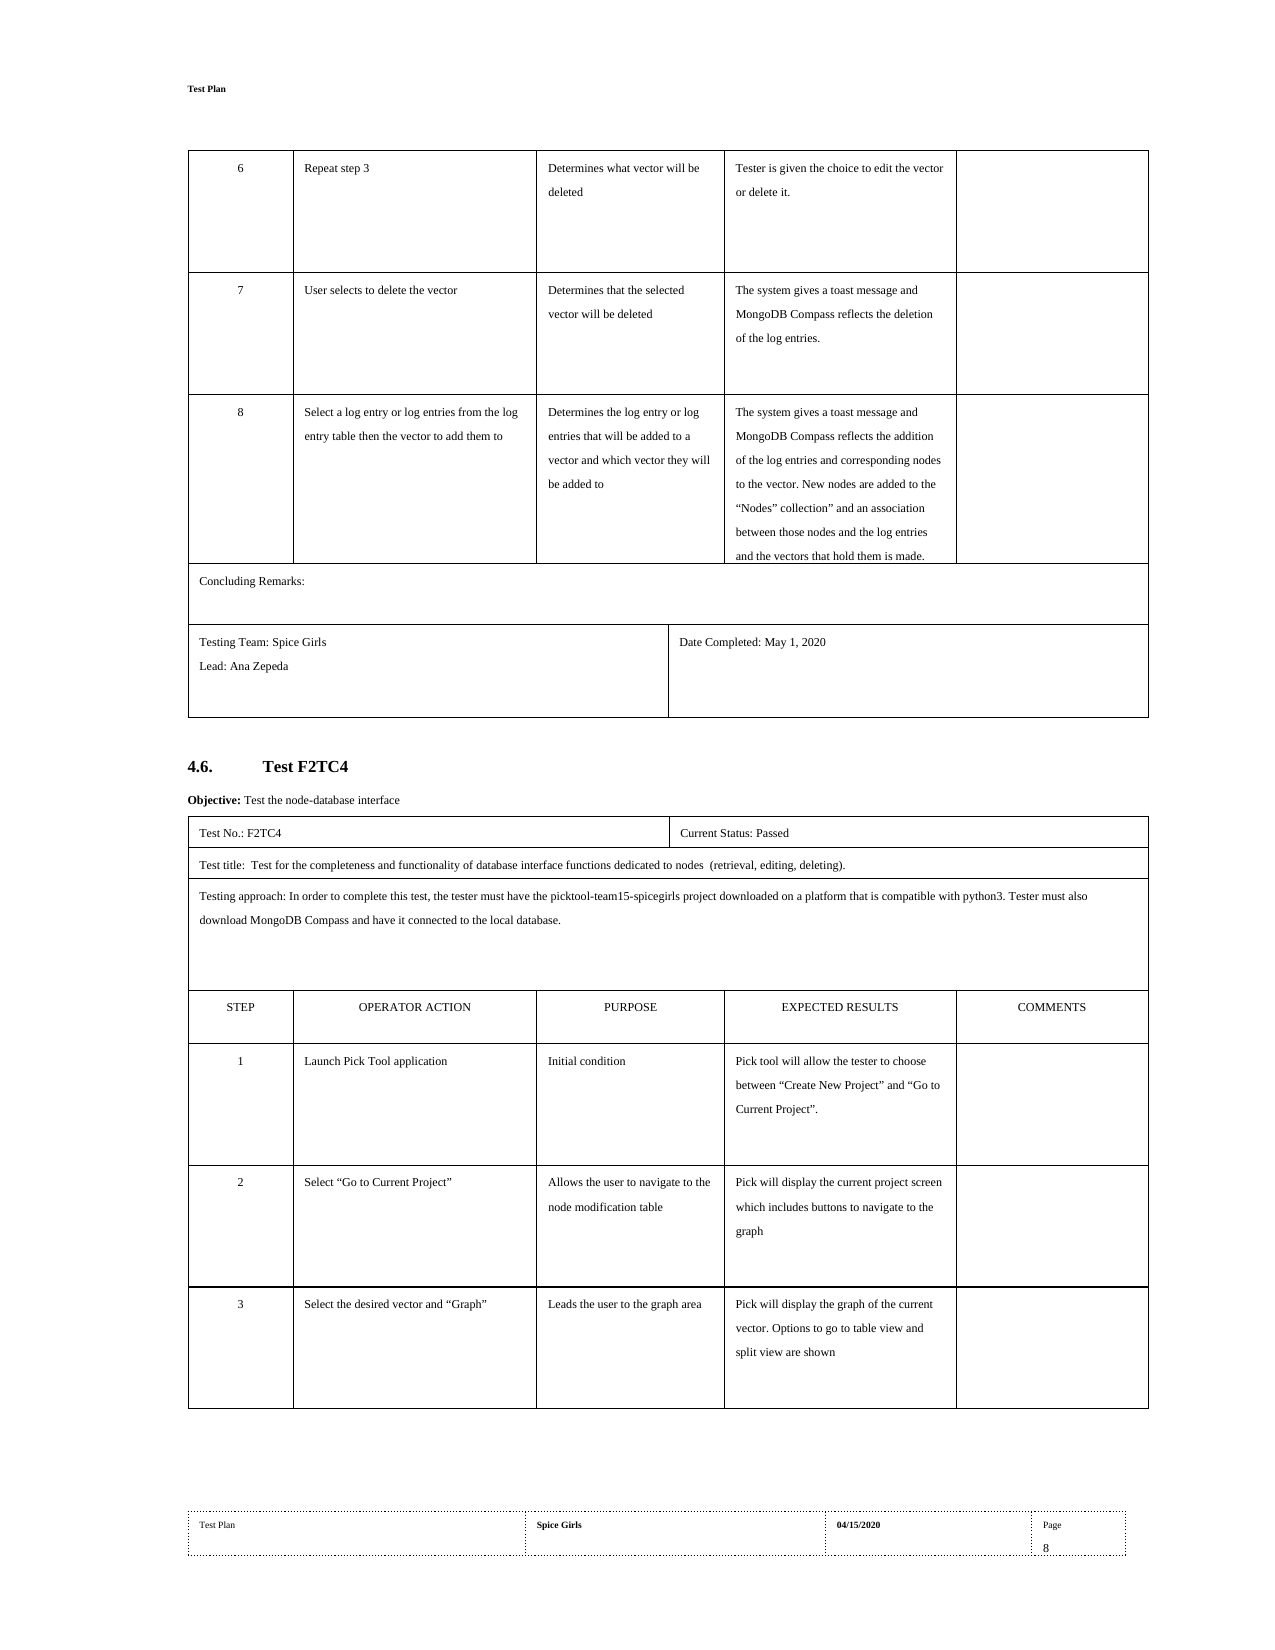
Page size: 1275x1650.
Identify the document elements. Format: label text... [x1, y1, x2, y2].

text Objective: Test the node-database interface [187, 783, 1125, 807]
table_cell User selects to delete the vector [294, 273, 536, 394]
table_cell [957, 1166, 1148, 1286]
table_cell Determines what vector will be deleted [537, 151, 724, 272]
table_cell Pick will display the current project screen which includes buttons to navigate to the graph [725, 1166, 956, 1286]
subtitle Test F2TC4 [187, 743, 1125, 777]
table_cell The system gives a toast message and MongoDB Compass reflects the deletion of the log entries. [725, 273, 956, 394]
table_cell Select the desired vector and “Graph” [294, 1288, 536, 1408]
table_cell Select “Go to Current Project” [294, 1166, 536, 1286]
table_cell Select a log entry or log entries from the log entry table then the vector to add them to [294, 395, 536, 563]
table_cell Pick tool will allow the tester to choose between “Create New Project” and “Go to Current Project”. [725, 1044, 956, 1164]
table_cell Test title: Test for the completeness and functionality of database interface functions dedicated to nodes (retrieval, editing, deleting). [189, 848, 1148, 878]
table_cell Launch Pick Tool application [294, 1044, 536, 1164]
table_cell Allows the user to navigate to the node modification table [537, 1166, 724, 1286]
table_cell The system gives a toast message and MongoDB Compass reflects the addition of the log entries and corresponding nodes to the vector. New nodes are added to the “Nodes” collection” and an association between those nodes and the log entries and the vectors that hold them is made. [725, 395, 956, 563]
table_cell 2 [189, 1166, 293, 1286]
table_cell 7 [189, 273, 293, 394]
table_cell OPERATOR ACTION [294, 991, 536, 1043]
table_cell Testing Team: Spice Girls Lead: Ana Zepeda [189, 625, 668, 717]
table_cell [957, 273, 1148, 394]
table_cell COMMENTS [957, 991, 1148, 1043]
table_cell 8 [189, 395, 293, 563]
table_cell PURPOSE [537, 991, 724, 1043]
table_cell 6 [189, 151, 293, 272]
table_cell Concluding Remarks: [189, 564, 1148, 624]
table_cell [957, 395, 1148, 563]
table_cell Pick will display the graph of the current vector. Options to go to table view and split view are shown [725, 1288, 956, 1408]
table_cell Testing approach: In order to complete this test, the tester must have the picktool-team15-spicegirls project downloaded on a platform that is compatible with python3. Tester must also download MongoDB Compass and have it connected to the local database. [189, 879, 1148, 989]
table_cell Determines that the selected vector will be deleted [537, 273, 724, 394]
table_cell 3 [189, 1288, 293, 1408]
table_cell Repeat step 3 [294, 151, 536, 272]
table_header Test No.: F2TC4 [189, 817, 669, 847]
table_cell Leads the user to the graph area [537, 1288, 724, 1408]
table_cell Tester is given the choice to edit the vector or delete it. [725, 151, 956, 272]
table_cell Initial condition [537, 1044, 724, 1164]
table_header Current Status: Passed [670, 817, 1148, 847]
table_cell 1 [189, 1044, 293, 1164]
table_cell [957, 1044, 1148, 1164]
table_cell EXPECTED RESULTS [725, 991, 956, 1043]
table_cell STEP [189, 991, 293, 1043]
table_cell Determines the log entry or log entries that will be added to a vector and which vector they will be added to [537, 395, 724, 563]
table_cell [957, 1288, 1148, 1408]
table_cell Date Completed: May 1, 2020 [669, 625, 1148, 717]
table_cell [957, 151, 1148, 272]
